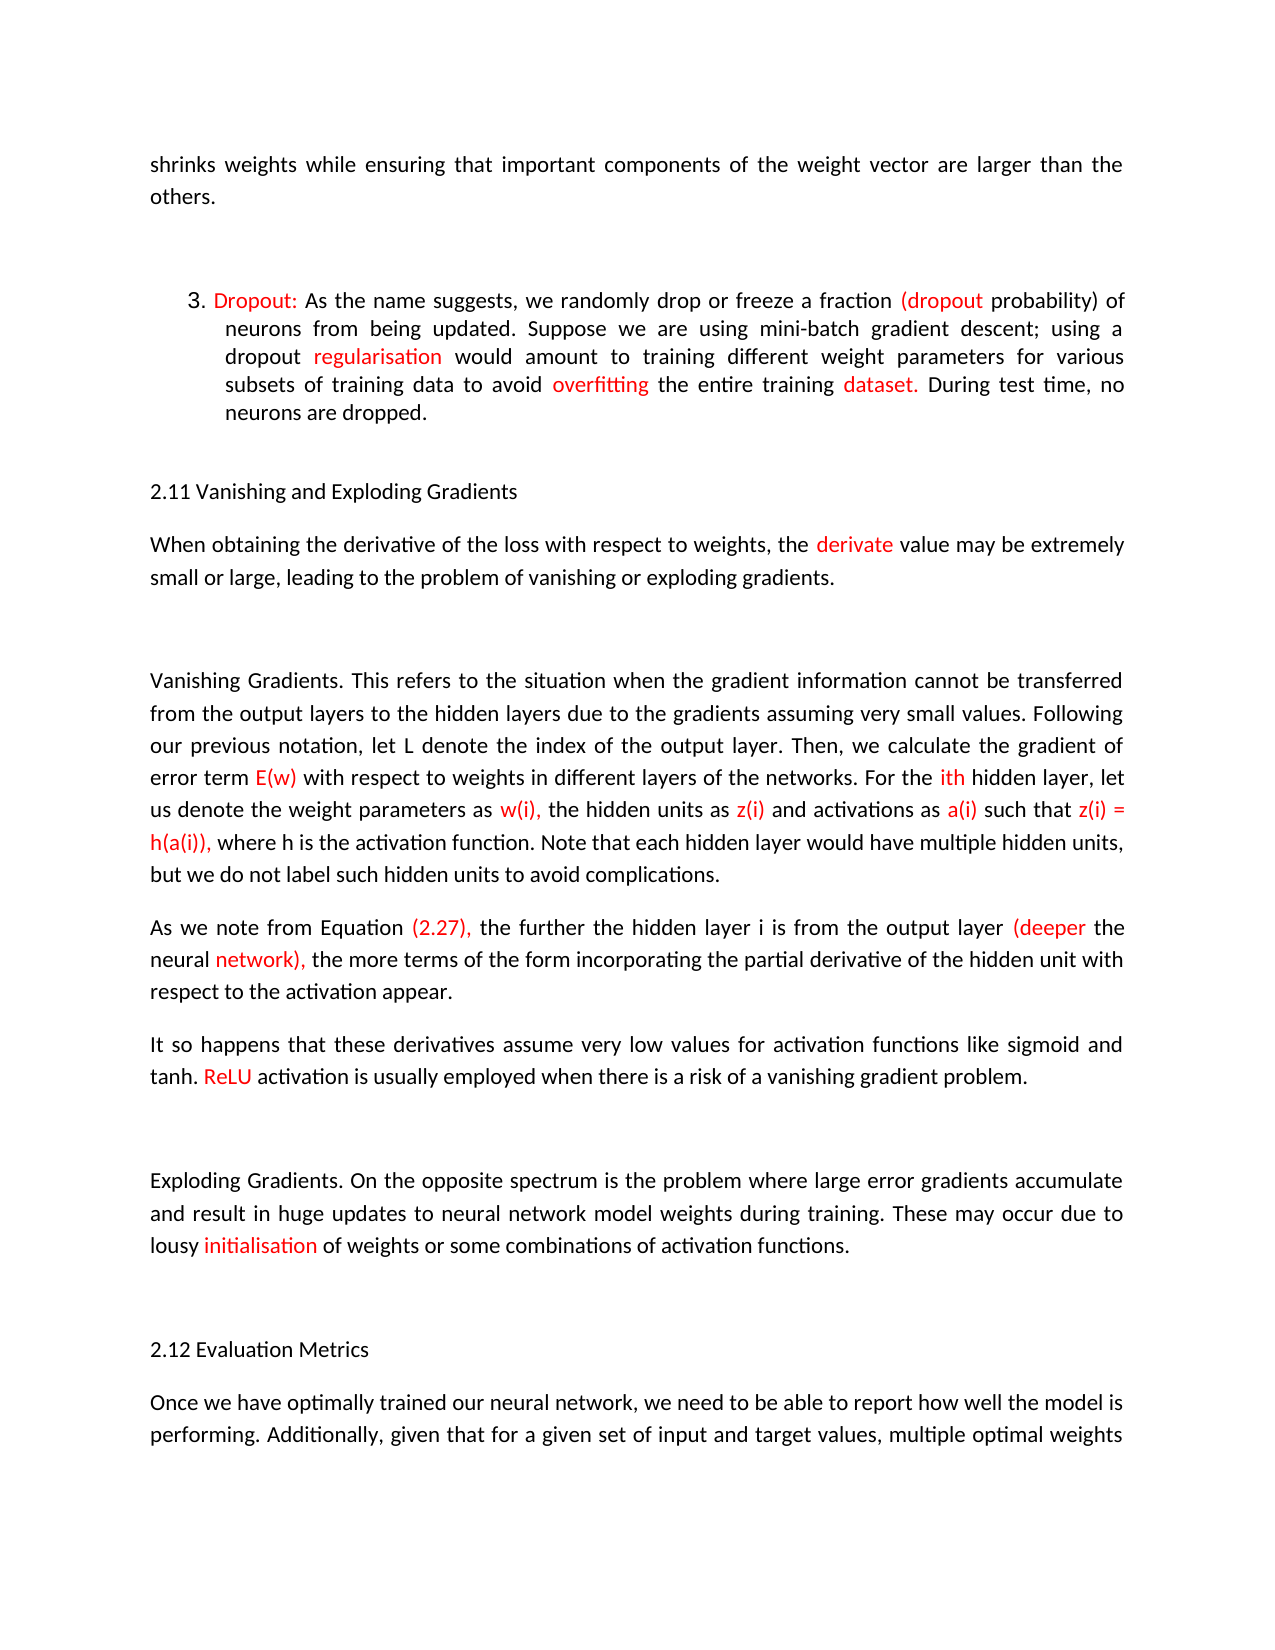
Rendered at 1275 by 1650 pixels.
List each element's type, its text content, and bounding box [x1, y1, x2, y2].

text As we note from Equation (2.27), the further the hidden layer i is from the output layer (deeper the neural network), the more terms of the form incorporating the partial derivative of the hidden unit with respect to the activation appear. [150, 913, 1125, 1005]
text 2.11 Vanishing and Exploding Gradients [150, 477, 1125, 505]
text 2.12 Evaluation Metrics [150, 1335, 1125, 1363]
text Exploding Gradients. On the opposite spectrum is the problem where large error gradients accumulate and result in huge updates to neural network model weights during training. These may occur due to lousy initialisation of weights or some combinations of activation functions. [150, 1166, 1125, 1259]
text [150, 150, 1125, 210]
text It so happens that these derivatives assume very low values for activation functions like sigmoid and tanh. ReLU activation is usually employed when there is a risk of a vanishing gradient problem. [150, 1030, 1125, 1090]
text When obtaining the derivative of the loss with respect to weights, the derivate value may be extremely small or large, leading to the problem of vanishing or exploding gradients. [150, 530, 1125, 591]
text Vanishing Gradients. This refers to the situation when the gradient information cannot be transferred from the output layers to the hidden layers due to the gradients assuming very small values. Following our previous notation, let L denote the index of the output layer. Then, we calculate the gradient of error term E(w) with respect to weights in different layers of the networks. For the ith hidden layer, let us denote the weight parameters as w(i), the hidden units as z(i) and activations as a(i) such that z(i) = h(a(i)), where h is the activation function. Note that each hidden layer would have multiple hidden units, but we do not label such hidden units to avoid complications. [150, 667, 1125, 888]
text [150, 1388, 1125, 1448]
list Dropout: As the name suggests, we randomly drop or freeze a fraction (dropout probability) of neurons from being updated. Suppose we are using mini-batch gradient descent; using a dropout regularisation would amount to training different weight parameters for various subsets of training data to avoid overfitting the entire training dataset. During test time, no neurons are dropped. [187, 286, 1125, 426]
